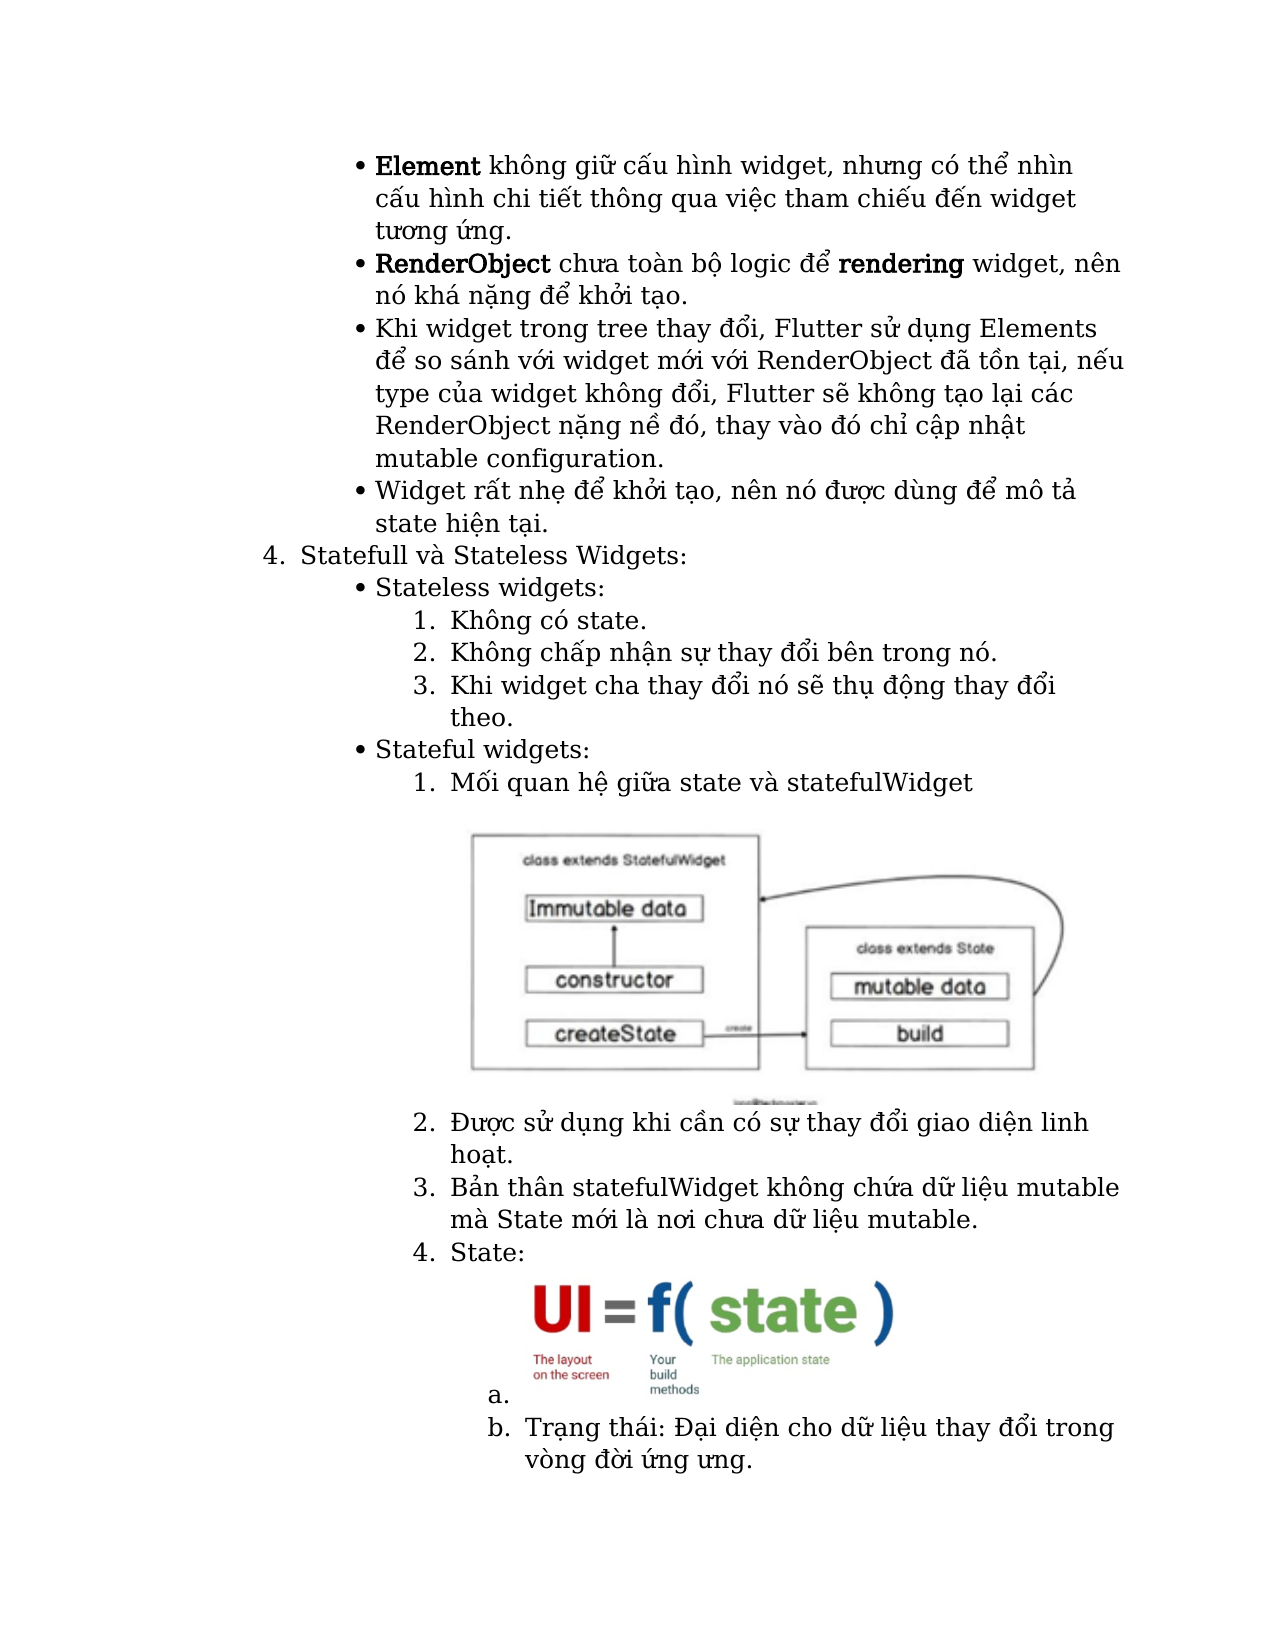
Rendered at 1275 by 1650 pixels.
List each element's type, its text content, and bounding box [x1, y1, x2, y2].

list Stateful widgets: [356, 734, 1125, 764]
list Stateless widgets: [356, 572, 1125, 602]
list Mối quan hệ giữa state và statefulWidget [412, 767, 1125, 797]
picture [450, 799, 1084, 1105]
list State: [412, 1236, 1125, 1266]
list Bản thân statefulWidget không chứa dữ liệu mutable mà State mới là nơi chưa dữ liệu mutable. [412, 1171, 1125, 1234]
list Được sử dụng khi cần có sự thay đổi giao diện linh hoạt. [412, 1107, 1125, 1169]
list Khi widget trong tree thay đổi, Flutter sử dụng Elements để so sánh với widget mới với RenderObject đã tồn tại, nếu type của widget không đổi, Flutter sẽ không tạo lại các RenderObject nặng nề đó, thay vào đó chỉ cập nhật mutable configuration. [356, 312, 1125, 472]
list RenderObject chưa toàn bộ logic để rendering widget, nên nó khá nặng để khởi tạo. [356, 247, 1125, 310]
list Statefull và Stateless Widgets: [262, 539, 1125, 569]
list Không chấp nhận sự thay đổi bên trong nó. [412, 637, 1125, 667]
list Widget rất nhẹ để khởi tạo, nên nó được dùng để mô tả state hiện tại. [356, 474, 1125, 537]
list Trạng thái: Đại diện cho dữ liệu thay đổi trong vòng đời ứng ưng. [487, 1412, 1125, 1474]
list Element không giữ cấu hình widget, nhưng có thể nhìn cấu hình chi tiết thông qua việc tham chiếu đến widget tương ứng. [356, 150, 1125, 245]
picture [525, 1268, 900, 1404]
list Khi widget cha thay đổi nó sẽ thụ động thay đổi theo. [412, 669, 1125, 732]
list Không có state. [412, 604, 1125, 634]
